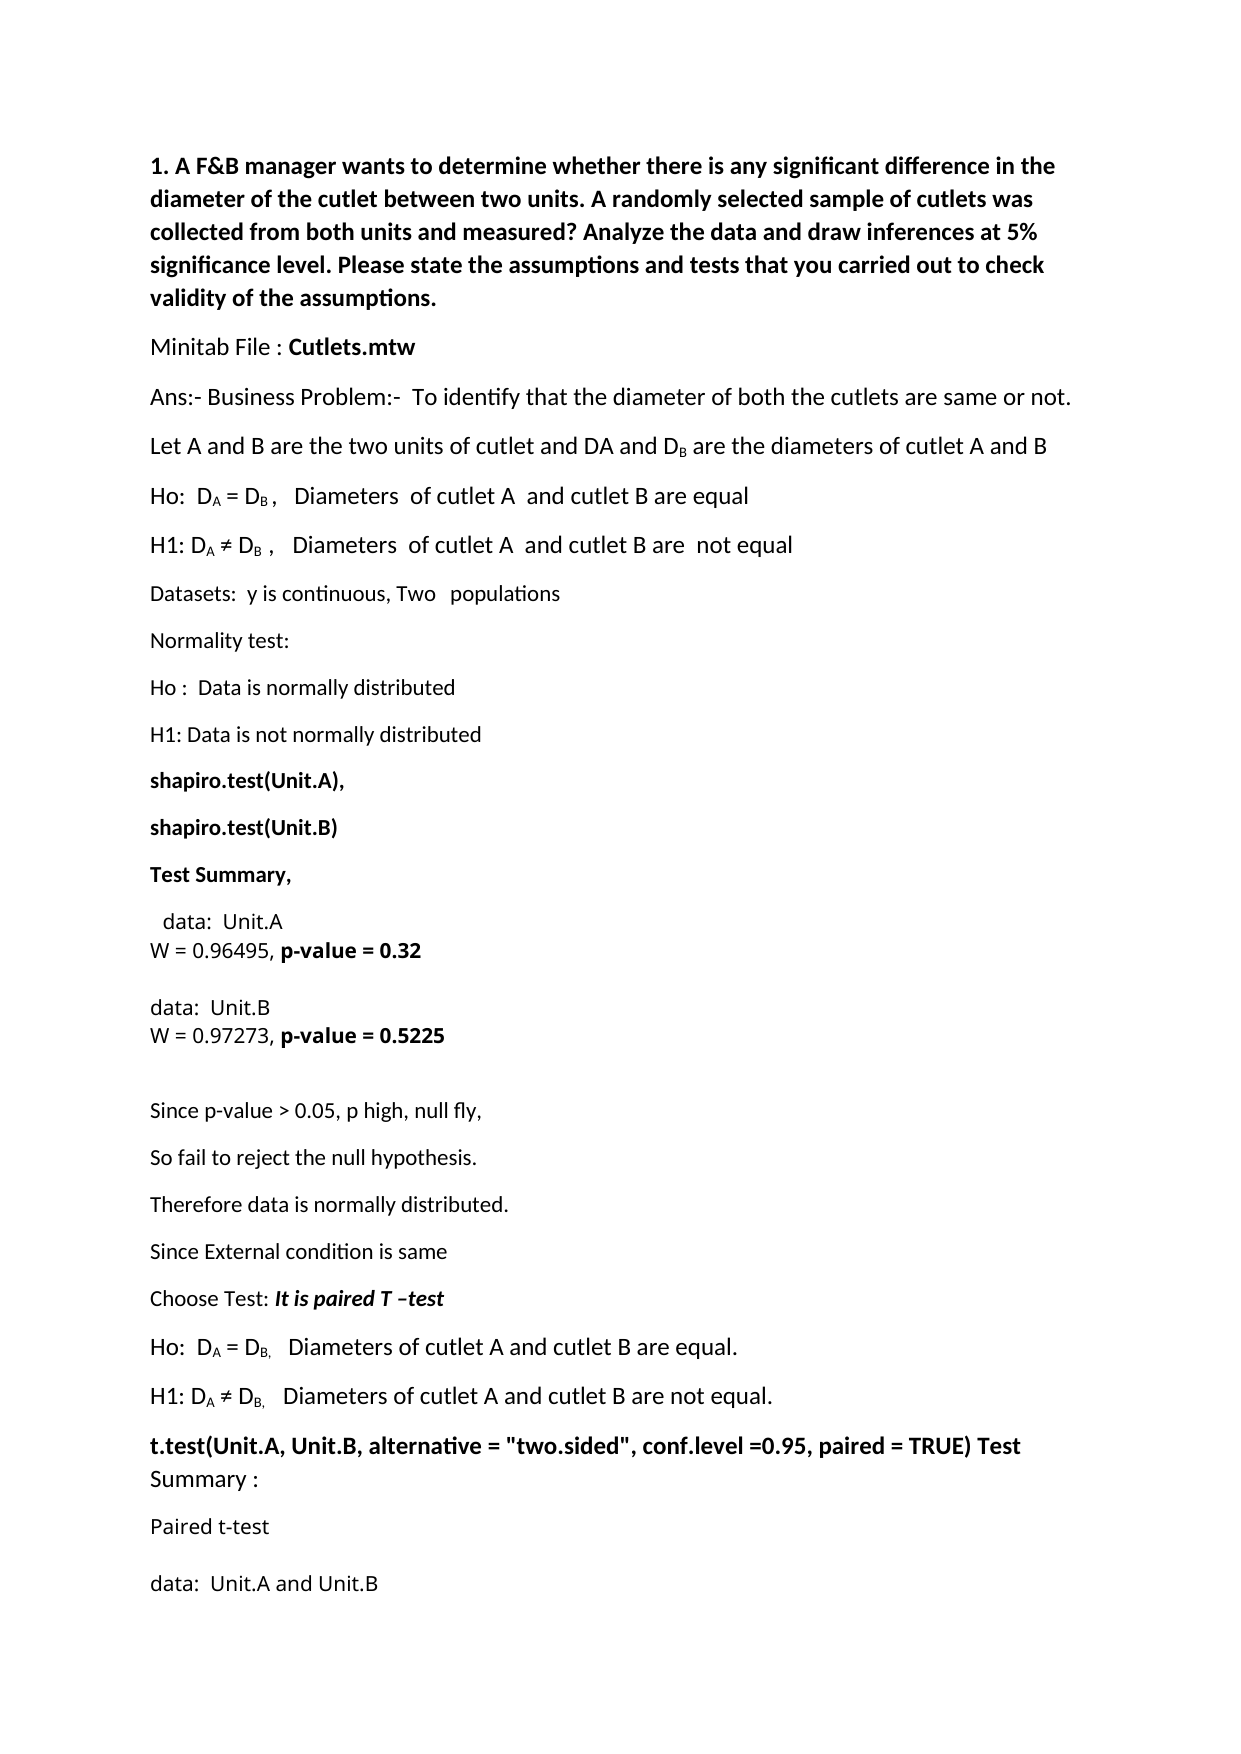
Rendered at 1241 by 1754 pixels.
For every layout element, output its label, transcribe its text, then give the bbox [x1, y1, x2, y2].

text Datasets: y is continuous, Two populations [150, 579, 1090, 607]
text Let A and B are the two units of cutlet and DA and DB are the diameters of cutlet A and B [150, 430, 1090, 461]
text H1: Data is not normally distributed [150, 720, 1090, 748]
text Since p-value > 0.05, p high, null fly, [150, 1096, 1090, 1124]
text H1: DA ≠ DB, Diameters of cutlet A and cutlet B are not equal. [150, 1380, 1090, 1411]
text shapiro.test(Unit.A), [150, 767, 1090, 795]
text shapiro.test(Unit.B) [150, 813, 1090, 842]
text data: Unit.A [150, 907, 1090, 936]
text Minitab File : Cutlets.mtw [150, 331, 1090, 362]
text Test Summary, [150, 860, 1090, 888]
text H1: DA ≠ DB , Diameters of cutlet A and cutlet B are not equal [150, 529, 1090, 560]
text W = 0.97273, p-value = 0.5225 [150, 1021, 1090, 1049]
text Ho : Data is normally distributed [150, 673, 1090, 701]
text Ho: DA = DB, Diameters of cutlet A and cutlet B are equal. [150, 1331, 1090, 1361]
text Normality test: [150, 626, 1090, 654]
text Paired t-test [150, 1512, 1090, 1541]
text Ans:- Business Problem:- To identify that the diameter of both the cutlets are same or not. [150, 381, 1090, 411]
text Ho: DA = DB , Diameters of cutlet A and cutlet B are equal [150, 480, 1090, 511]
text So fail to reject the null hypothesis. [150, 1143, 1090, 1171]
text Choose Test: It is paired T –test [150, 1284, 1090, 1312]
text Therefore data is normally distributed. [150, 1190, 1090, 1218]
text t.test(Unit.A, Unit.B, alternative = "two.sided", conf.level =0.95, paired = TRUE) Test Summary : [150, 1430, 1090, 1493]
text data: Unit.A and Unit.B [150, 1569, 1090, 1598]
text data: Unit.B [150, 993, 1090, 1021]
text 1. A F&B manager wants to determine whether there is any significant difference in the diameter of the cutlet between two units. A randomly selected sample of cutlets was collected from both units and measured? Analyze the data and draw inferences at 5% significance level. Please state the assumptions and tests that you carried out to check validity of the assumptions. [150, 150, 1090, 312]
text W = 0.96495, p-value = 0.32 [150, 936, 1090, 964]
text Since External condition is same [150, 1237, 1090, 1265]
